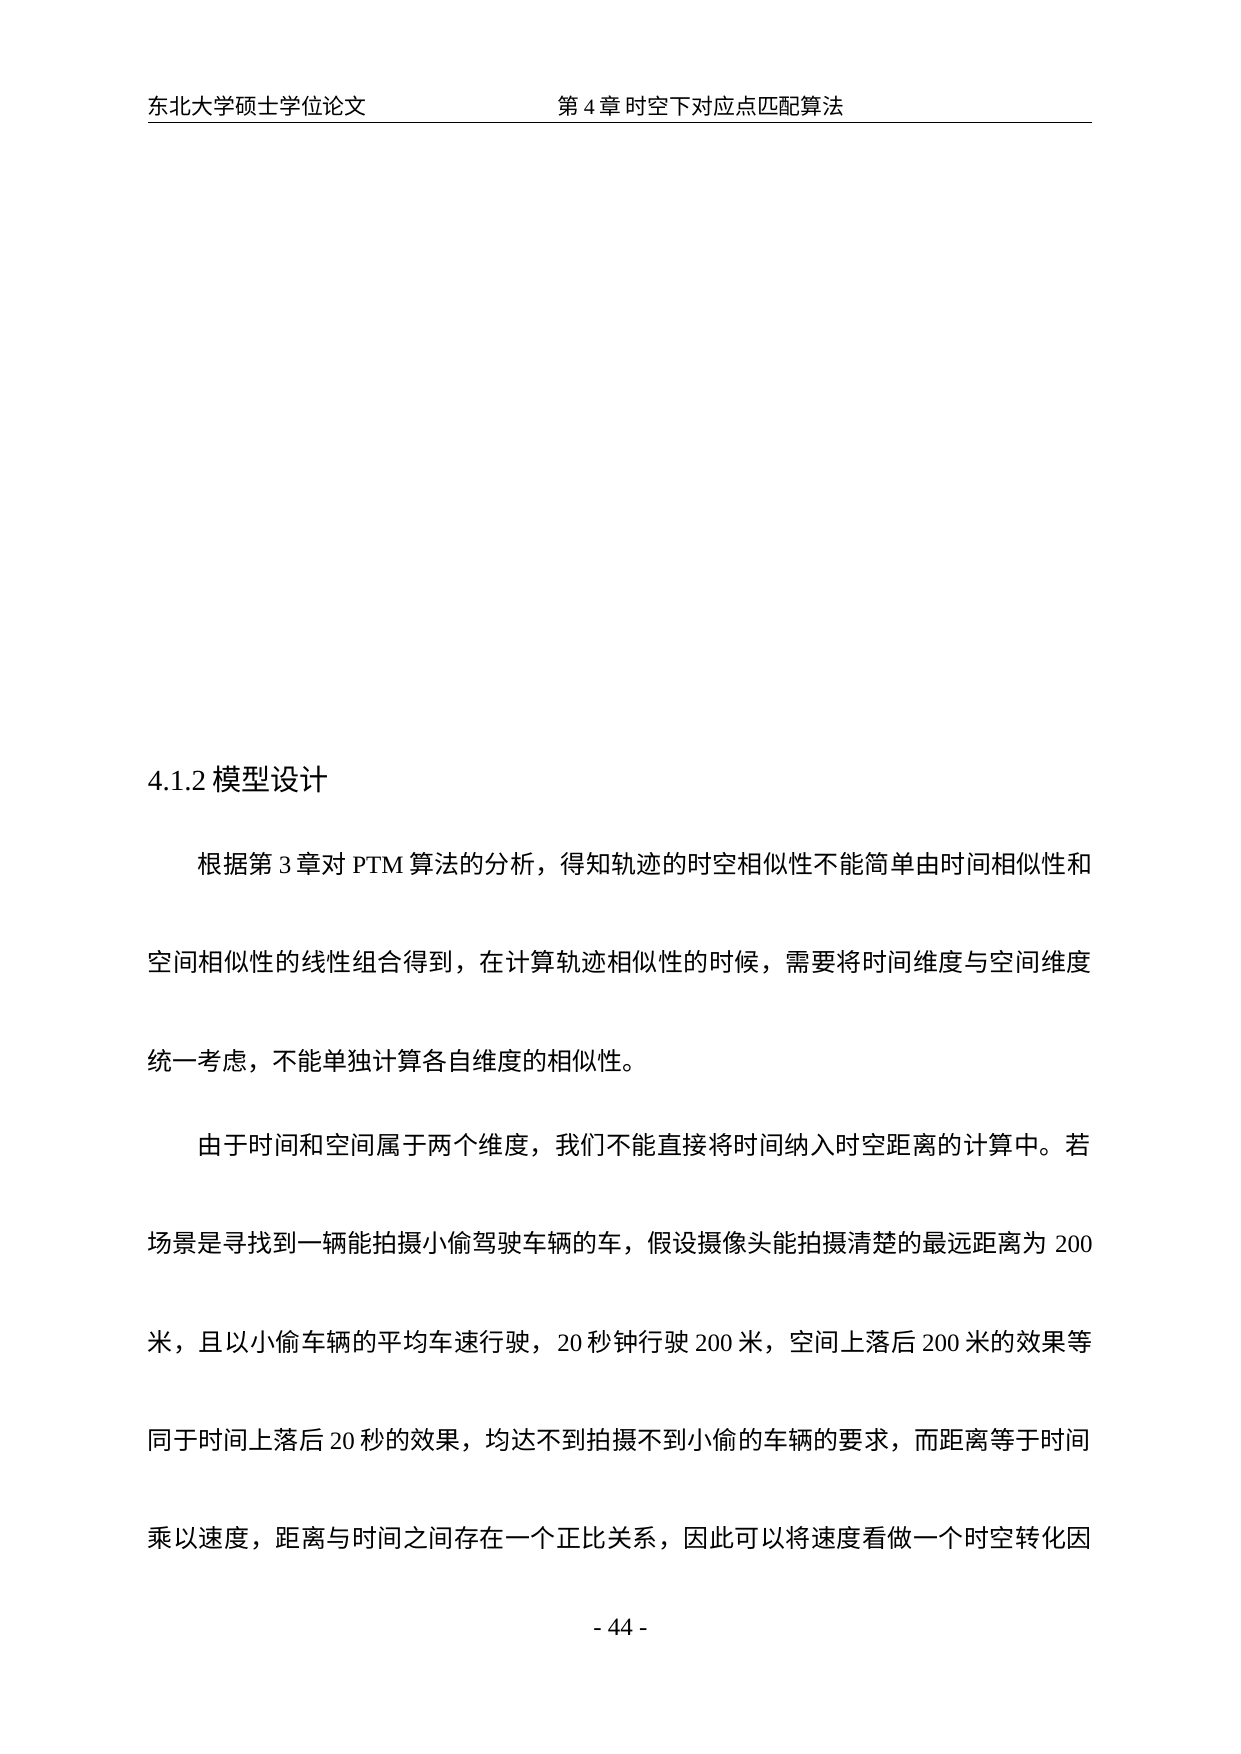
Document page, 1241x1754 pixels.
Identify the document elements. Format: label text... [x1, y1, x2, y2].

text 根据第3章对PTM算法的分析，得知轨迹的时空相似性不能简单由时间相似性和空间相似性的线性组合得到，在计算轨迹相似性的时候，需要将时间维度与空间维度统一考虑，不能单独计算各自维度的相似性。 [148, 828, 1092, 1093]
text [148, 1109, 1092, 1571]
subtitle 4.1.2模型设计 [148, 743, 1092, 811]
